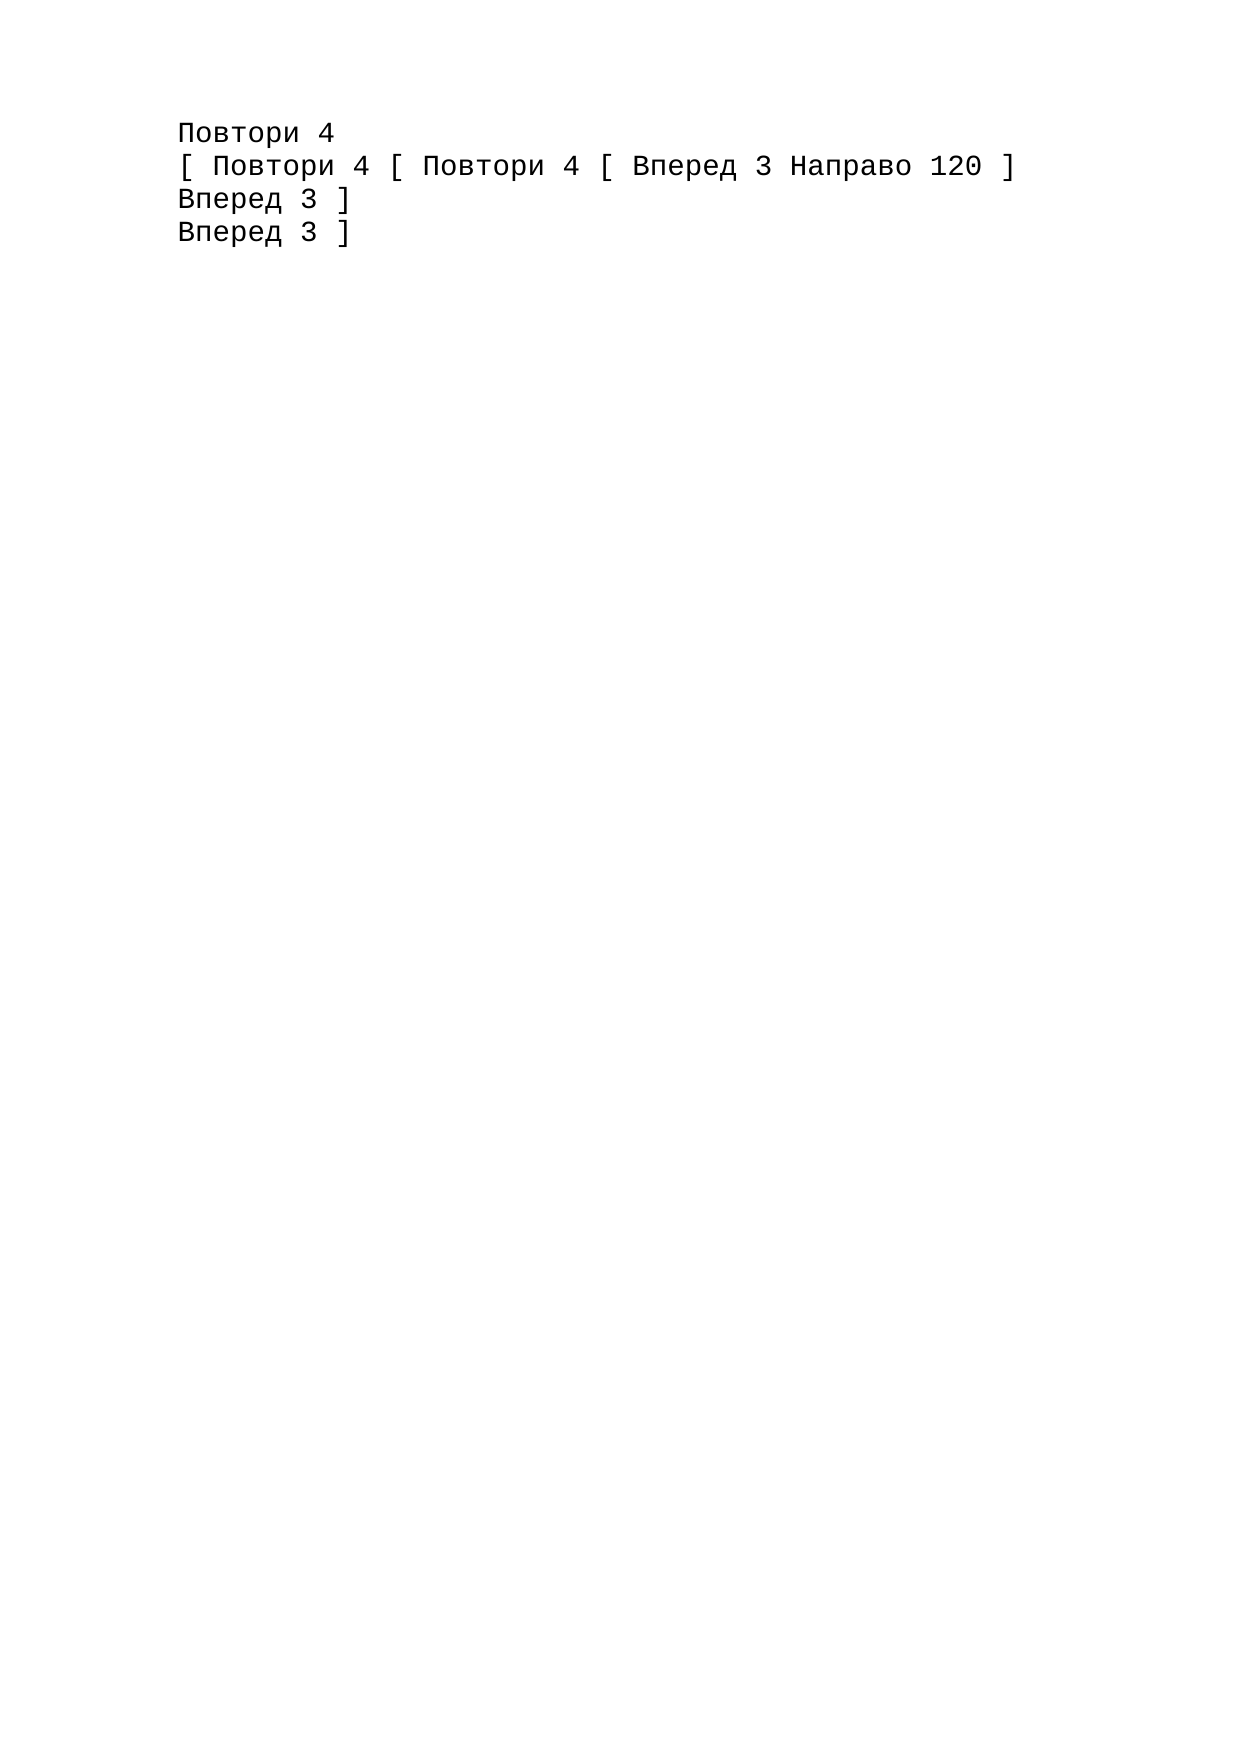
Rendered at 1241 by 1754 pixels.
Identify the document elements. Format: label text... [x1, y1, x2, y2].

text Вперед 3 ] [177, 184, 1152, 217]
text [ Повтори 4 [ Повтори 4 [ Вперед 3 Направо 120 ] [177, 151, 1152, 184]
text Повтори 4 [177, 118, 1152, 151]
text Вперед 3 ] [177, 217, 1152, 250]
